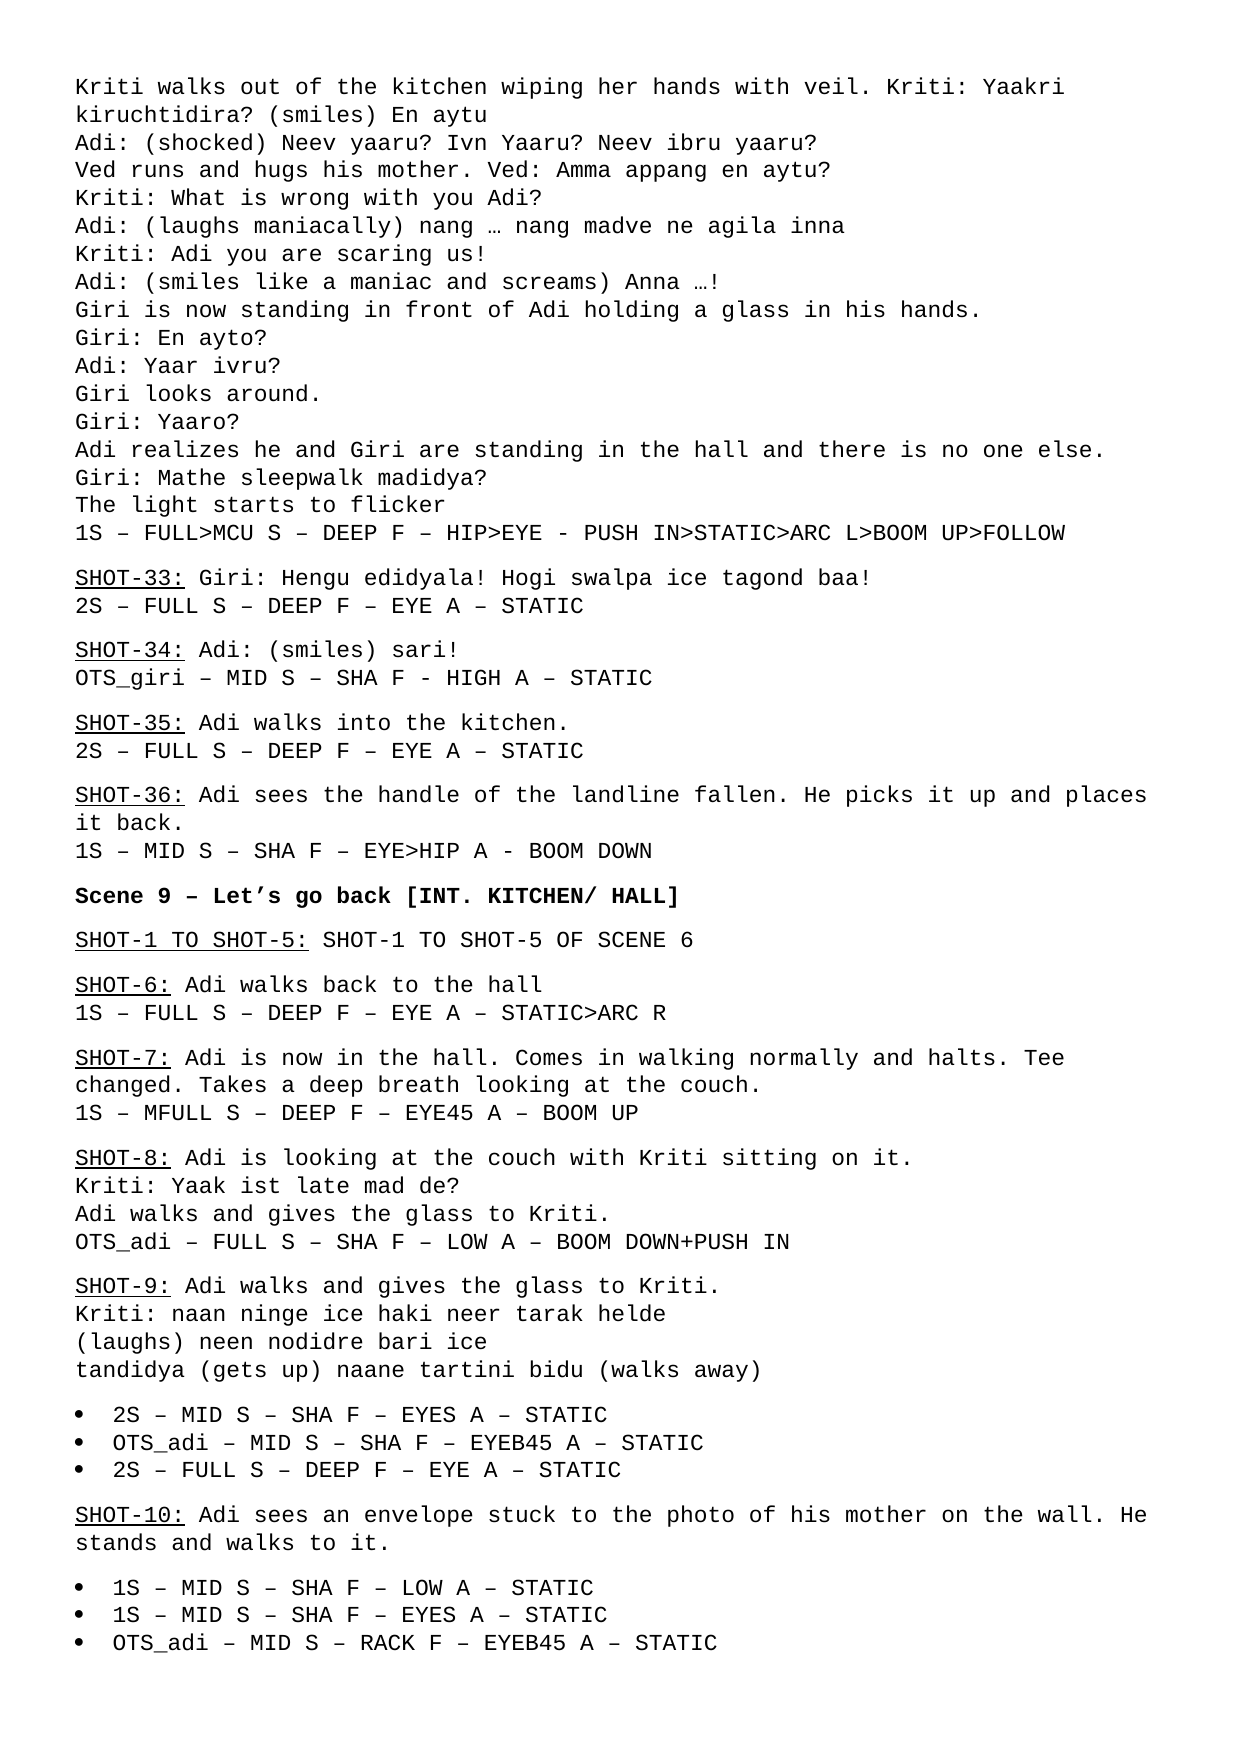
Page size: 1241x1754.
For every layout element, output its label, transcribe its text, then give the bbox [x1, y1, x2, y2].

text SHOT-35: Adi walks into the kitchen. 2S – FULL S – DEEP F – EYE A – STATIC [75, 711, 1165, 765]
text SHOT-10: Adi sees an envelope stuck to the photo of his mother on the wall. He stands and walks to it. [75, 1503, 1165, 1557]
list OTS_adi – MID S – RACK F – EYEB45 A – STATIC [75, 1632, 1165, 1658]
list 2S – MID S – SHA F – EYES A – STATIC [75, 1403, 1165, 1429]
text SHOT-9: Adi walks and gives the glass to Kriti. Kriti: naan ninge ice haki neer tarak helde (laughs) neen nodidre bari ice tandidya (gets up) naane tartini bidu (walks away) [75, 1274, 1165, 1384]
list 1S – MID S – SHA F – LOW A – STATIC [75, 1576, 1165, 1602]
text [75, 75, 1165, 548]
text SHOT-8: Adi is looking at the couch with Kriti sitting on it. Kriti: Yaak ist late mad de? Adi walks and gives the glass to Kriti. OTS_adi – FULL S – SHA F – LOW A – BOOM DOWN+PUSH IN [75, 1146, 1165, 1256]
list 2S – FULL S – DEEP F – EYE A – STATIC [75, 1459, 1165, 1485]
text SHOT-6: Adi walks back to the hall 1S – FULL S – DEEP F – EYE A – STATIC>ARC R [75, 973, 1165, 1027]
text SHOT-1 TO SHOT-5: SHOT-1 TO SHOT-5 OF SCENE 6 [75, 929, 1165, 955]
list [75, 1604, 1165, 1630]
text SHOT-33: Giri: Hengu edidyala! Hogi swalpa ice tagond baa! 2S – FULL S – DEEP F – EYE A – STATIC [75, 566, 1165, 620]
text SHOT-34: Adi: (smiles) sari! OTS_giri – MID S – SHA F - HIGH A – STATIC [75, 639, 1165, 693]
text SHOT-7: Adi is now in the hall. Comes in walking normally and halts. Tee changed. Takes a deep breath looking at the couch. 1S – MFULL S – DEEP F – EYE45 A – BOOM UP [75, 1046, 1165, 1128]
text Scene 9 – Let’s go back [INT. KITCHEN/ HALL] [75, 884, 1165, 910]
text SHOT-36: Adi sees the handle of the landline fallen. He picks it up and places it back. 1S – MID S – SHA F – EYE>HIP A - BOOM DOWN [75, 784, 1165, 866]
list OTS_adi – MID S – SHA F – EYEB45 A – STATIC [75, 1431, 1165, 1457]
